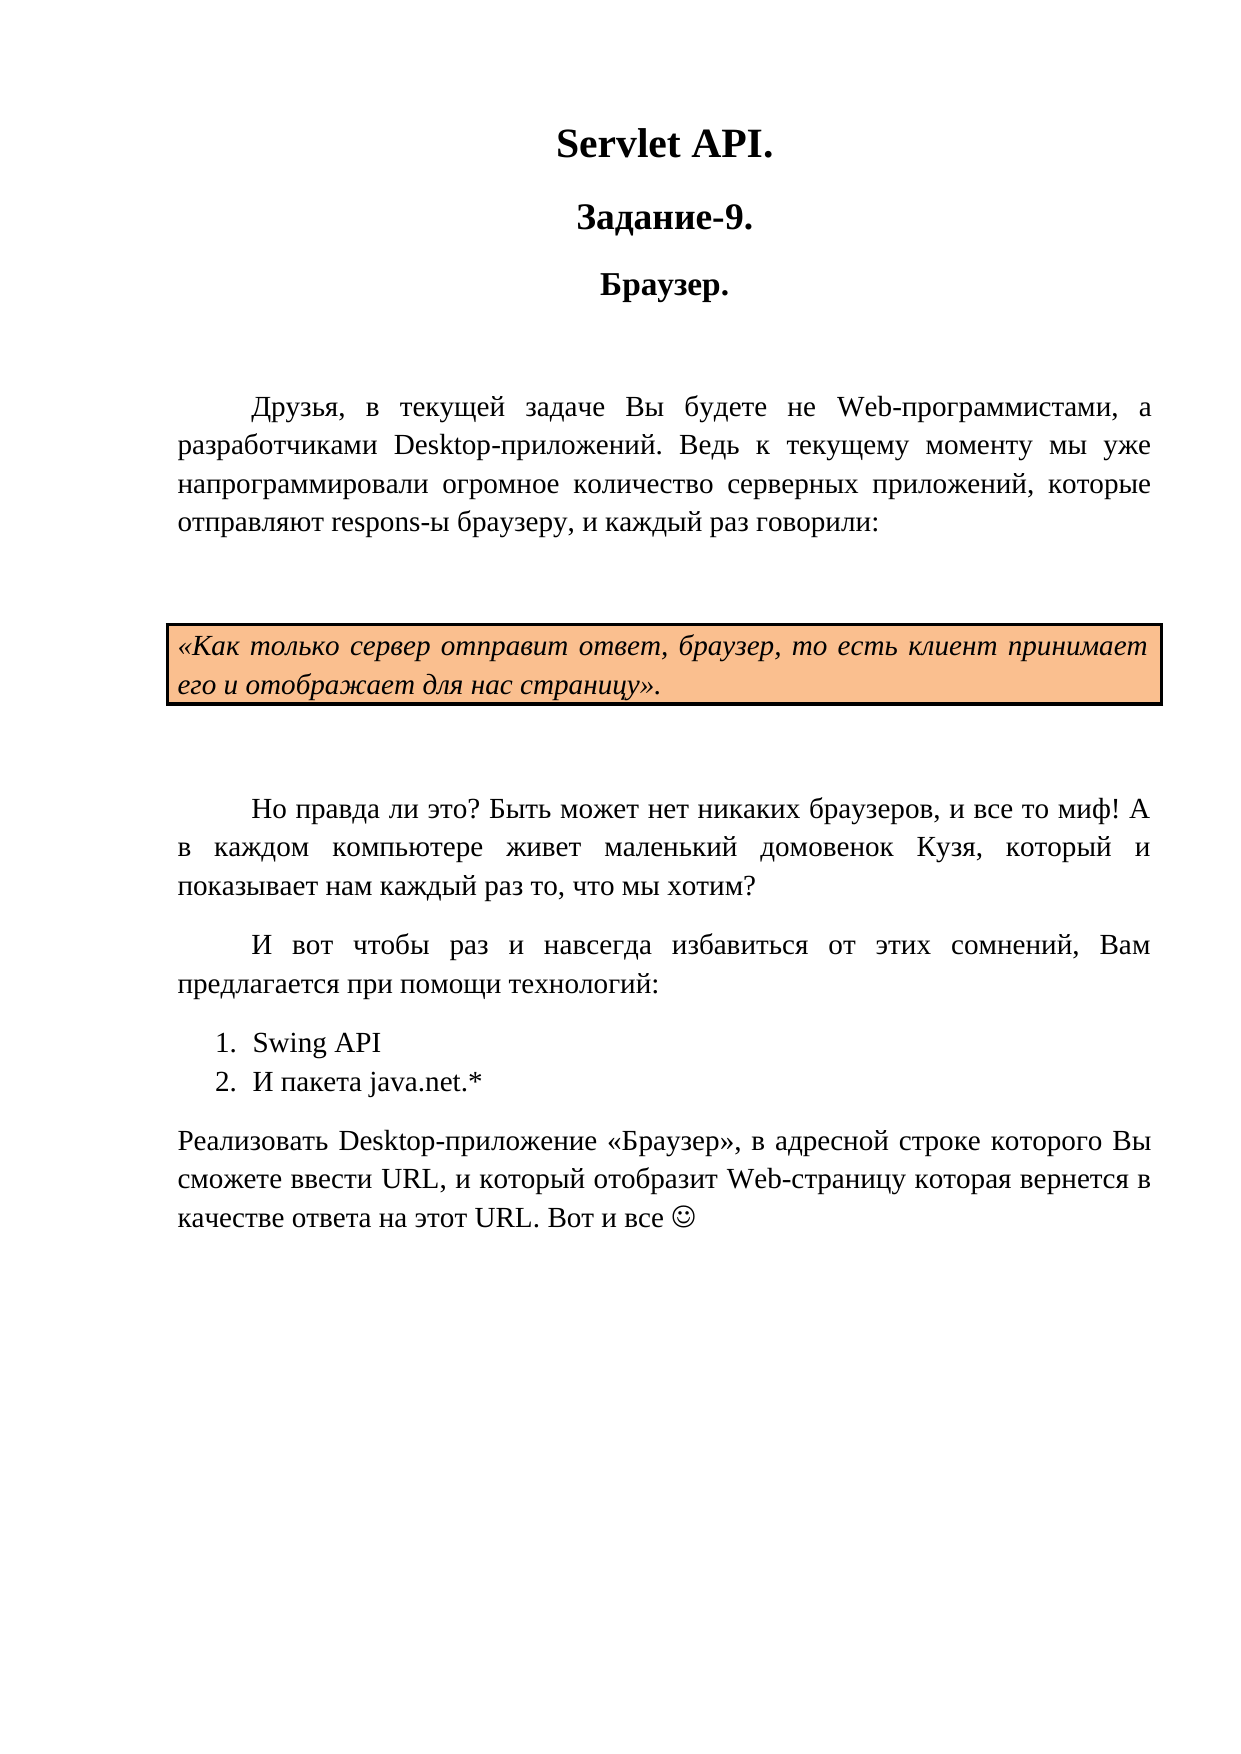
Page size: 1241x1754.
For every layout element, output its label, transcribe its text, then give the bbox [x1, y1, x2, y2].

list Swing API [215, 1025, 1152, 1059]
text Браузер. [177, 264, 1152, 303]
text Друзья, в текущей задаче Вы будете не Web-программистами, а разработчиками Desktop-приложений. Ведь к текущему моменту мы уже напрограммировали огромное количество серверных приложений, которые отправляют respons-ы браузеру, и каждый раз говорили: [177, 389, 1152, 538]
text Реализовать Desktop-приложение «Браузер», в адресной строке которого Вы сможете ввести URL, и который отобразит Web-страницу которая вернется в качестве ответа на этот URL. Вот и все [177, 1123, 1152, 1234]
text Задание-9. [177, 194, 1152, 237]
text Servlet API. [177, 118, 1152, 166]
text И вот чтобы раз и навсегда избавиться от этих сомнений, Вам предлагается при помощи технологий: [177, 927, 1152, 999]
list И пакета java.net.* [215, 1064, 1152, 1097]
text «Как только сервер отправит ответ, браузер, то есть клиент принимает его и отображает для нас страницу». [169, 626, 1160, 702]
text Но правда ли это? Быть может нет никаких браузеров, и все то миф! А в каждом компьютере живет маленький домовенок Кузя, который и показывает нам каждый раз то, что мы хотим? [177, 791, 1152, 901]
